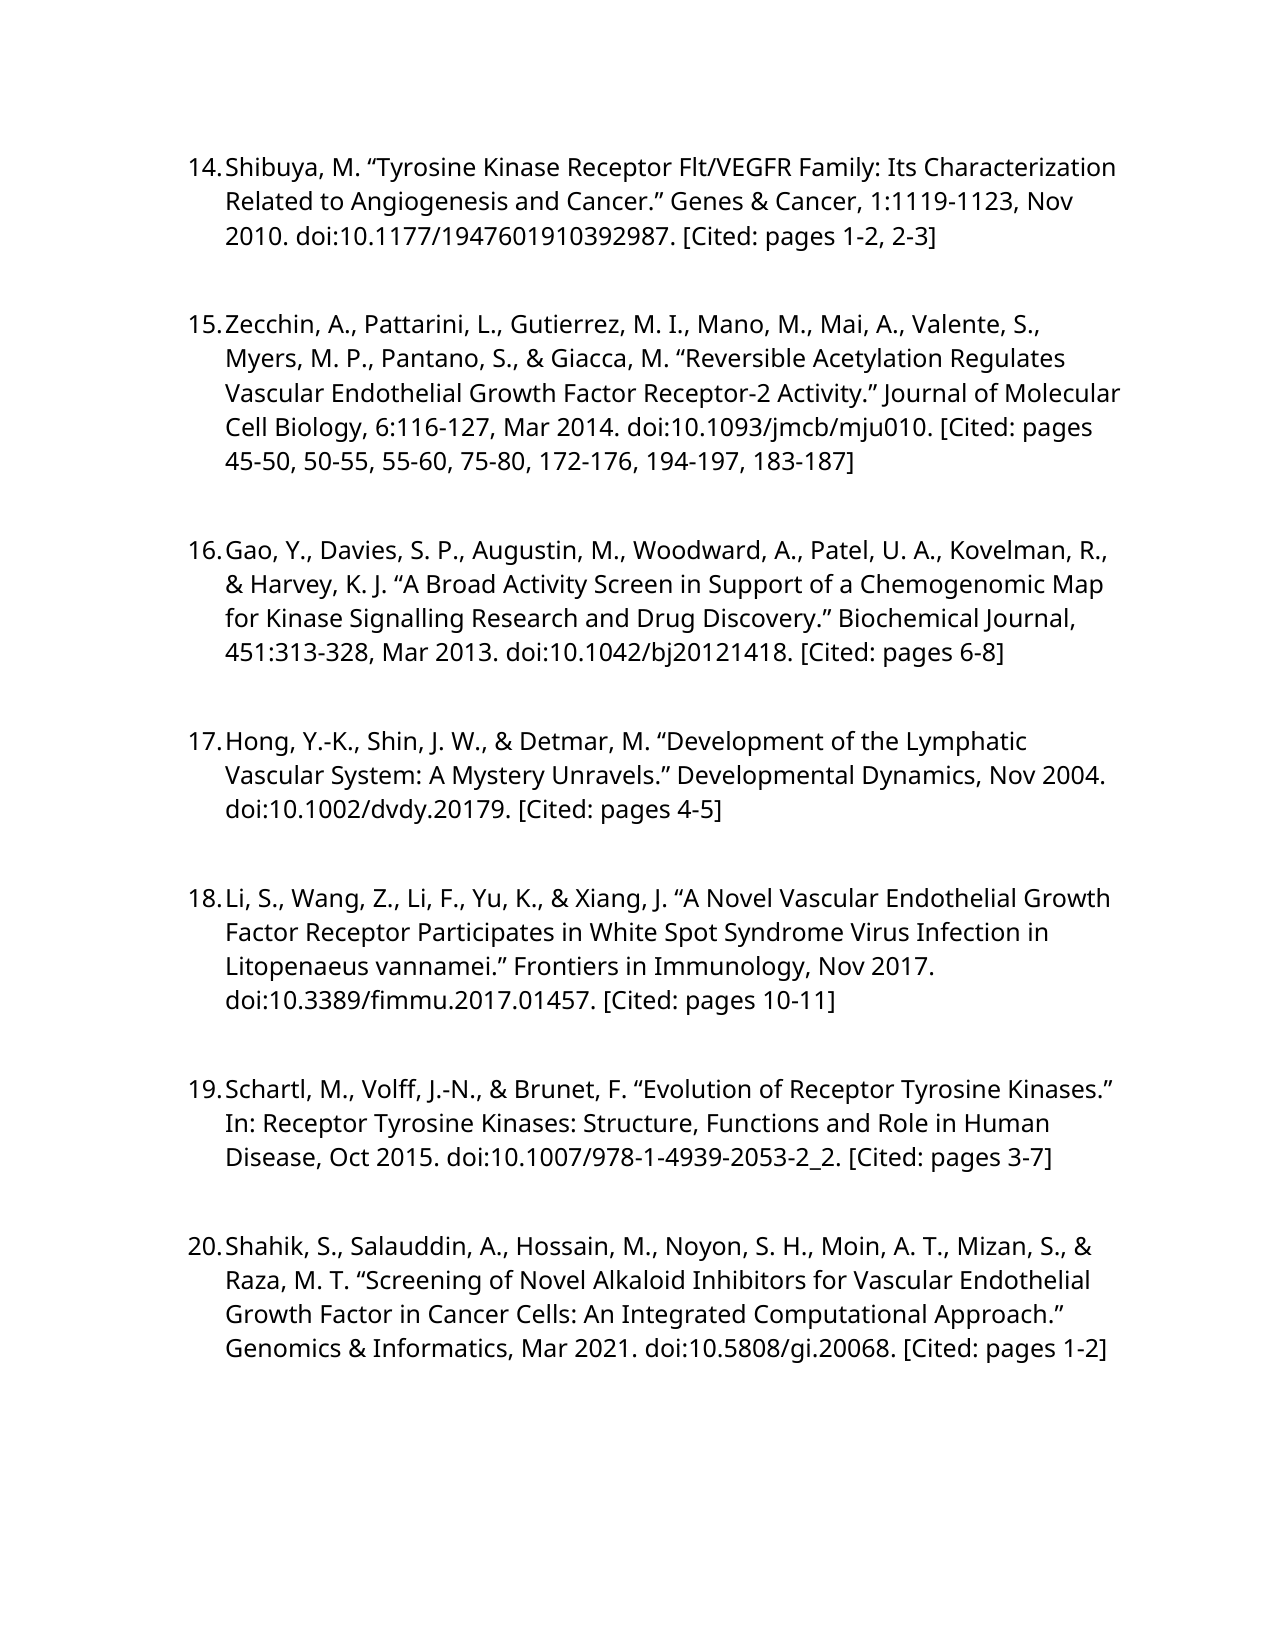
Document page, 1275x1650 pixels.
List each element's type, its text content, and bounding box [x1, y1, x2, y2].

list Gao, Y., Davies, S. P., Augustin, M., Woodward, A., Patel, U. A., Kovelman, R., & Harvey, K. J. “A Broad Activity Screen in Support of a Chemogenomic Map for Kinase Signalling Research and Drug Discovery.” Biochemical Journal, 451:313-328, Mar 2013. doi:10.1042/bj20121418. [Cited: pages 6-8] [187, 532, 1125, 703]
list Li, S., Wang, Z., Li, F., Yu, K., & Xiang, J. “A Novel Vascular Endothelial Growth Factor Receptor Participates in White Spot Syndrome Virus Infection in Litopenaeus vannamei.” Frontiers in Immunology, Nov 2017. doi:10.3389/fimmu.2017.01457. [Cited: pages 10-11] [187, 881, 1125, 1051]
list Schartl, M., Volff, J.-N., & Brunet, F. “Evolution of Receptor Tyrosine Kinases.” In: Receptor Tyrosine Kinases: Structure, Functions and Role in Human Disease, Oct 2015. doi:10.1007/978-1-4939-2053-2_2. [Cited: pages 3-7] [187, 1072, 1125, 1208]
list Shahik, S., Salauddin, A., Hossain, M., Noyon, S. H., Moin, A. T., Mizan, S., & Raza, M. T. “Screening of Novel Alkaloid Inhibitors for Vascular Endothelial Growth Factor in Cancer Cells: An Integrated Computational Approach.” Genomics & Informatics, Mar 2021. doi:10.5808/gi.20068. [Cited: pages 1-2] [187, 1229, 1125, 1399]
list Shibuya, M. “Tyrosine Kinase Receptor Flt/VEGFR Family: Its Characterization Related to Angiogenesis and Cancer.” Genes & Cancer, 1:1119-1123, Nov 2010. doi:10.1177/1947601910392987. [Cited: pages 1-2, 2-3] [187, 150, 1125, 286]
list Zecchin, A., Pattarini, L., Gutierrez, M. I., Mano, M., Mai, A., Valente, S., Myers, M. P., Pantano, S., & Giacca, M. “Reversible Acetylation Regulates Vascular Endothelial Growth Factor Receptor-2 Activity.” Journal of Molecular Cell Biology, 6:116-127, Mar 2014. doi:10.1093/jmcb/mju010. [Cited: pages 45-50, 50-55, 55-60, 75-80, 172-176, 194-197, 183-187] [187, 307, 1125, 511]
list Hong, Y.-K., Shin, J. W., & Detmar, M. “Development of the Lymphatic Vascular System: A Mystery Unravels.” Developmental Dynamics, Nov 2004. doi:10.1002/dvdy.20179. [Cited: pages 4-5] [187, 723, 1125, 860]
